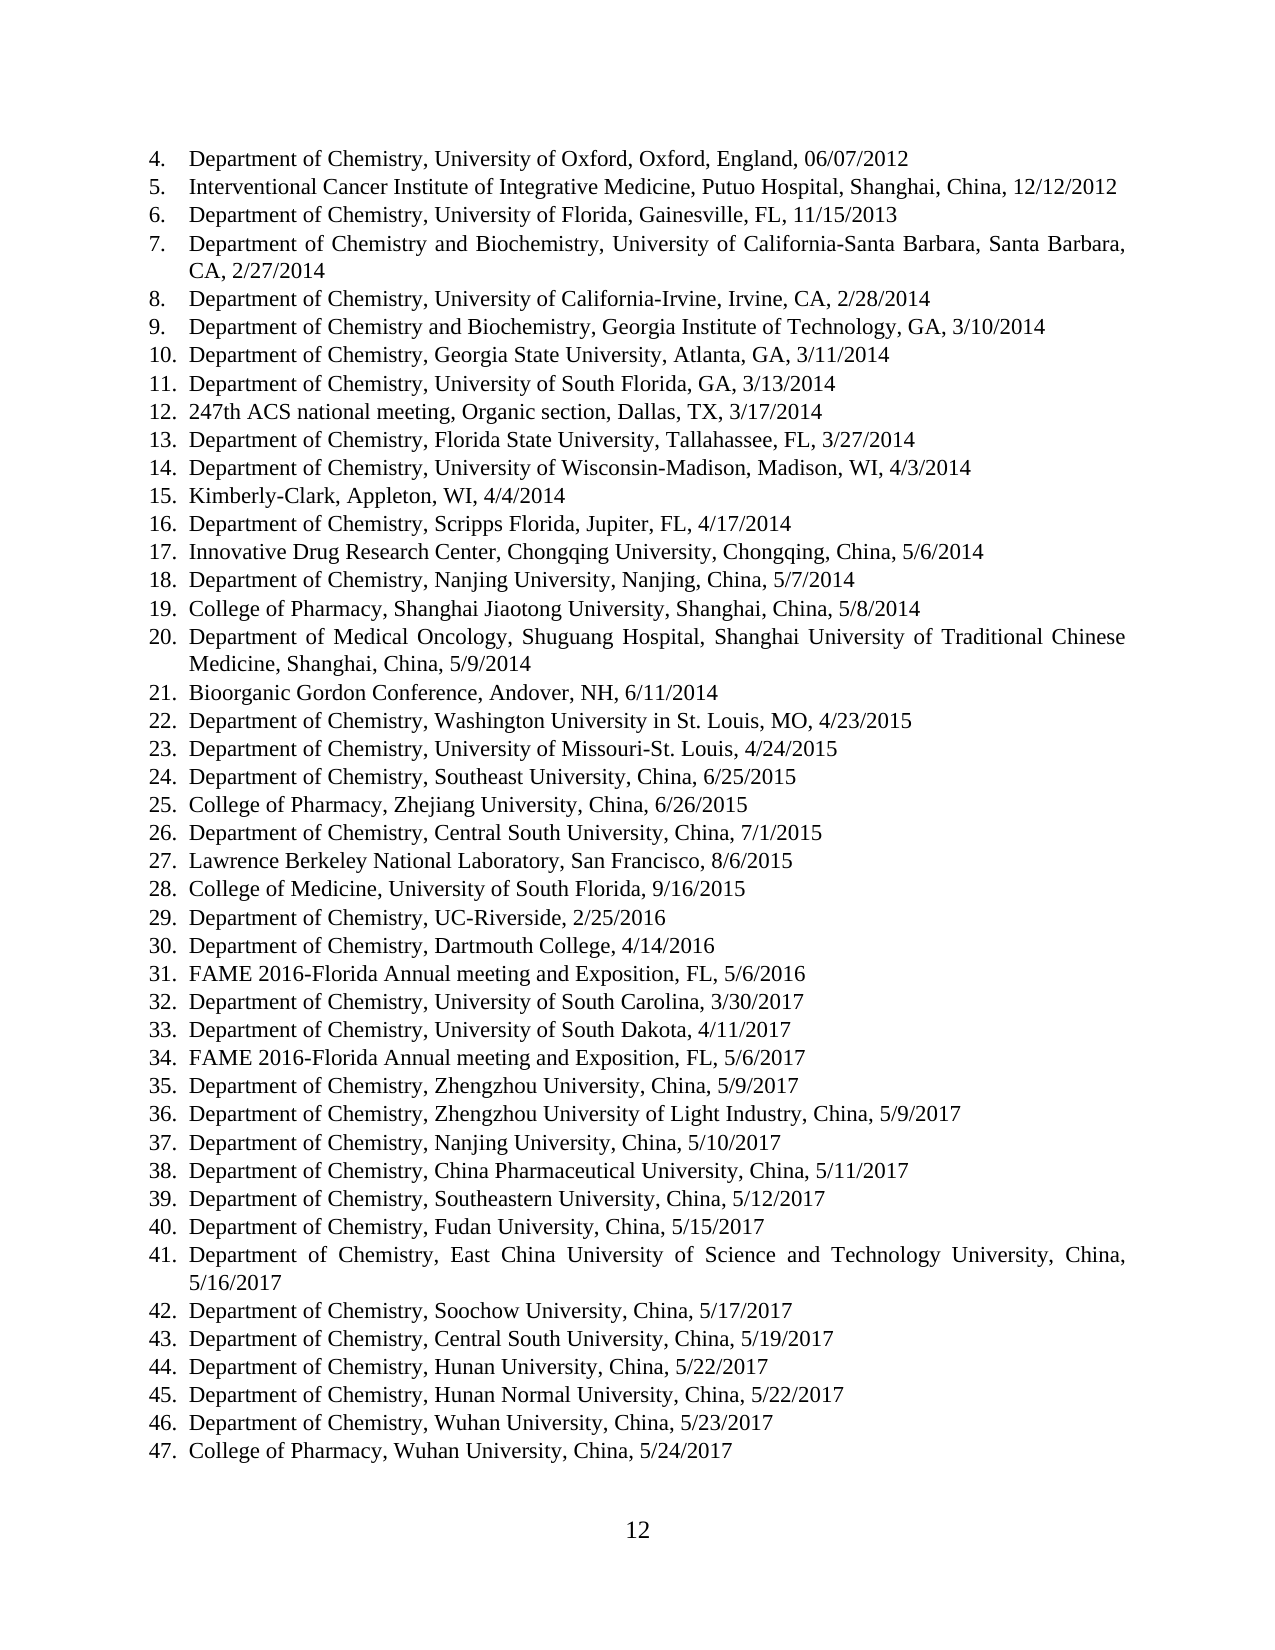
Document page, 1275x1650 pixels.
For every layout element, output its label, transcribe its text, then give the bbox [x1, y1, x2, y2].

list Department of Chemistry, Hunan University, China, 5/22/2017 [148, 1353, 1127, 1379]
list Department of Chemistry, Central South University, China, 7/1/2015 [148, 819, 1127, 846]
list Department of Chemistry, East China University of Science and Technology University, China, 5/16/2017 [148, 1241, 1127, 1295]
list Department of Chemistry, Scripps Florida, Jupiter, FL, 4/17/2014 [148, 510, 1127, 537]
list Department of Chemistry, Wuhan University, China, 5/23/2017 [148, 1409, 1127, 1436]
list College of Pharmacy, Wuhan University, China, 5/24/2017 [148, 1437, 1127, 1464]
list Department of Chemistry, Zhengzhou University of Light Industry, China, 5/9/2017 [148, 1100, 1127, 1127]
list Kimberly-Clark, Appleton, WI, 4/4/2014 [148, 482, 1127, 508]
list Department of Chemistry, University of Wisconsin-Madison, Madison, WI, 4/3/2014 [148, 454, 1127, 480]
list Department of Chemistry, University of Missouri-St. Louis, 4/24/2015 [148, 735, 1127, 761]
list Department of Chemistry, University of Oxford, Oxford, England, 06/07/2012 [148, 145, 1127, 172]
list Department of Chemistry, Central South University, China, 5/19/2017 [148, 1325, 1127, 1351]
list Department of Chemistry, China Pharmaceutical University, China, 5/11/2017 [148, 1157, 1127, 1183]
list Department of Chemistry, Southeastern University, China, 5/12/2017 [148, 1185, 1127, 1211]
list Innovative Drug Research Center, Chongqing University, Chongqing, China, 5/6/2014 [148, 538, 1127, 565]
list Department of Chemistry, Nanjing University, Nanjing, China, 5/7/2014 [148, 567, 1127, 593]
list FAME 2016-Florida Annual meeting and Exposition, FL, 5/6/2016 [148, 960, 1127, 986]
list Department of Chemistry, Georgia State University, Atlanta, GA, 3/11/2014 [148, 342, 1127, 368]
list Department of Chemistry, Hunan Normal University, China, 5/22/2017 [148, 1381, 1127, 1407]
list Department of Chemistry, Nanjing University, China, 5/10/2017 [148, 1128, 1127, 1155]
list Bioorganic Gordon Conference, Andover, NH, 6/11/2014 [148, 678, 1127, 705]
list Department of Chemistry and Biochemistry, University of California-Santa Barbara, Santa Barbara, CA, 2/27/2014 [148, 229, 1127, 283]
list Department of Chemistry, Zhengzhou University, China, 5/9/2017 [148, 1072, 1127, 1099]
list Department of Chemistry, Fudan University, China, 5/15/2017 [148, 1213, 1127, 1239]
list Department of Chemistry, Florida State University, Tallahassee, FL, 3/27/2014 [148, 426, 1127, 452]
list Department of Chemistry, Soochow University, China, 5/17/2017 [148, 1297, 1127, 1323]
list Department of Chemistry, University of South Carolina, 3/30/2017 [148, 988, 1127, 1014]
list College of Pharmacy, Shanghai Jiaotong University, Shanghai, China, 5/8/2014 [148, 595, 1127, 621]
list Lawrence Berkeley National Laboratory, San Francisco, 8/6/2015 [148, 847, 1127, 874]
list College of Pharmacy, Zhejiang University, China, 6/26/2015 [148, 791, 1127, 817]
list Department of Chemistry, University of South Florida, GA, 3/13/2014 [148, 370, 1127, 396]
list Department of Chemistry, Washington University in St. Louis, MO, 4/23/2015 [148, 707, 1127, 733]
list Interventional Cancer Institute of Integrative Medicine, Putuo Hospital, Shanghai, China, 12/12/2012 [148, 173, 1127, 200]
list 247th ACS national meeting, Organic section, Dallas, TX, 3/17/2014 [148, 398, 1127, 424]
list Department of Chemistry, UC-Riverside, 2/25/2016 [148, 903, 1127, 930]
list Department of Chemistry, University of South Dakota, 4/11/2017 [148, 1016, 1127, 1042]
list Department of Chemistry, University of Florida, Gainesville, FL, 11/15/2013 [148, 201, 1127, 228]
list College of Medicine, University of South Florida, 9/16/2015 [148, 875, 1127, 902]
list FAME 2016-Florida Annual meeting and Exposition, FL, 5/6/2017 [148, 1044, 1127, 1071]
list Department of Chemistry, University of California-Irvine, Irvine, CA, 2/28/2014 [148, 285, 1127, 312]
list Department of Medical Oncology, Shuguang Hospital, Shanghai University of Traditional Chinese Medicine, Shanghai, China, 5/9/2014 [148, 623, 1127, 677]
list Department of Chemistry, Southeast University, China, 6/25/2015 [148, 763, 1127, 789]
list Department of Chemistry, Dartmouth College, 4/14/2016 [148, 932, 1127, 958]
list Department of Chemistry and Biochemistry, Georgia Institute of Technology, GA, 3/10/2014 [148, 313, 1127, 340]
